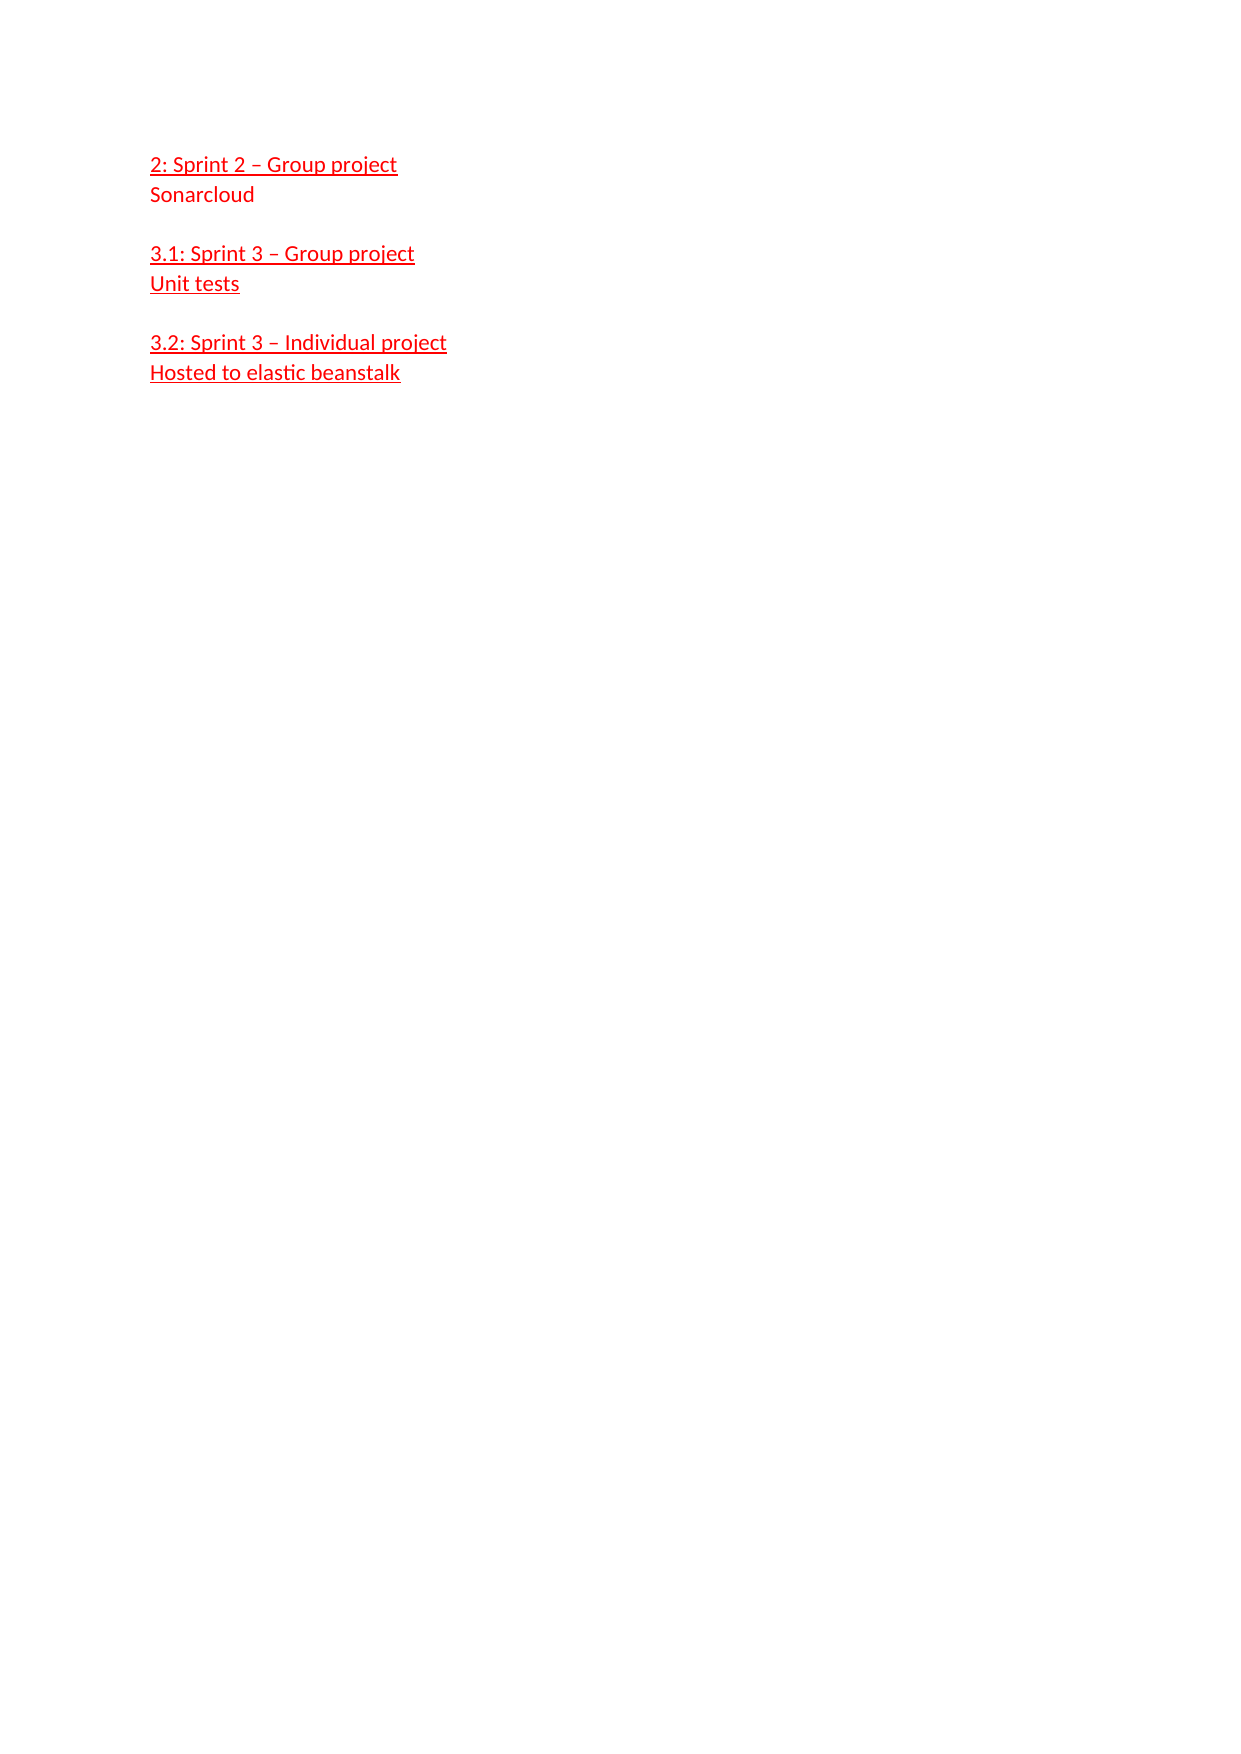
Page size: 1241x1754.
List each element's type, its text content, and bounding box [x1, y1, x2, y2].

text 3.1: Sprint 3 – Group project [150, 239, 1090, 267]
text Sonarcloud [150, 180, 1090, 208]
text Hosted to elastic beanstalk [150, 358, 1090, 386]
text 2: Sprint 2 – Group project [150, 150, 1090, 178]
text 3.2: Sprint 3 – Individual project [150, 328, 1090, 356]
text Unit tests [150, 269, 1090, 297]
